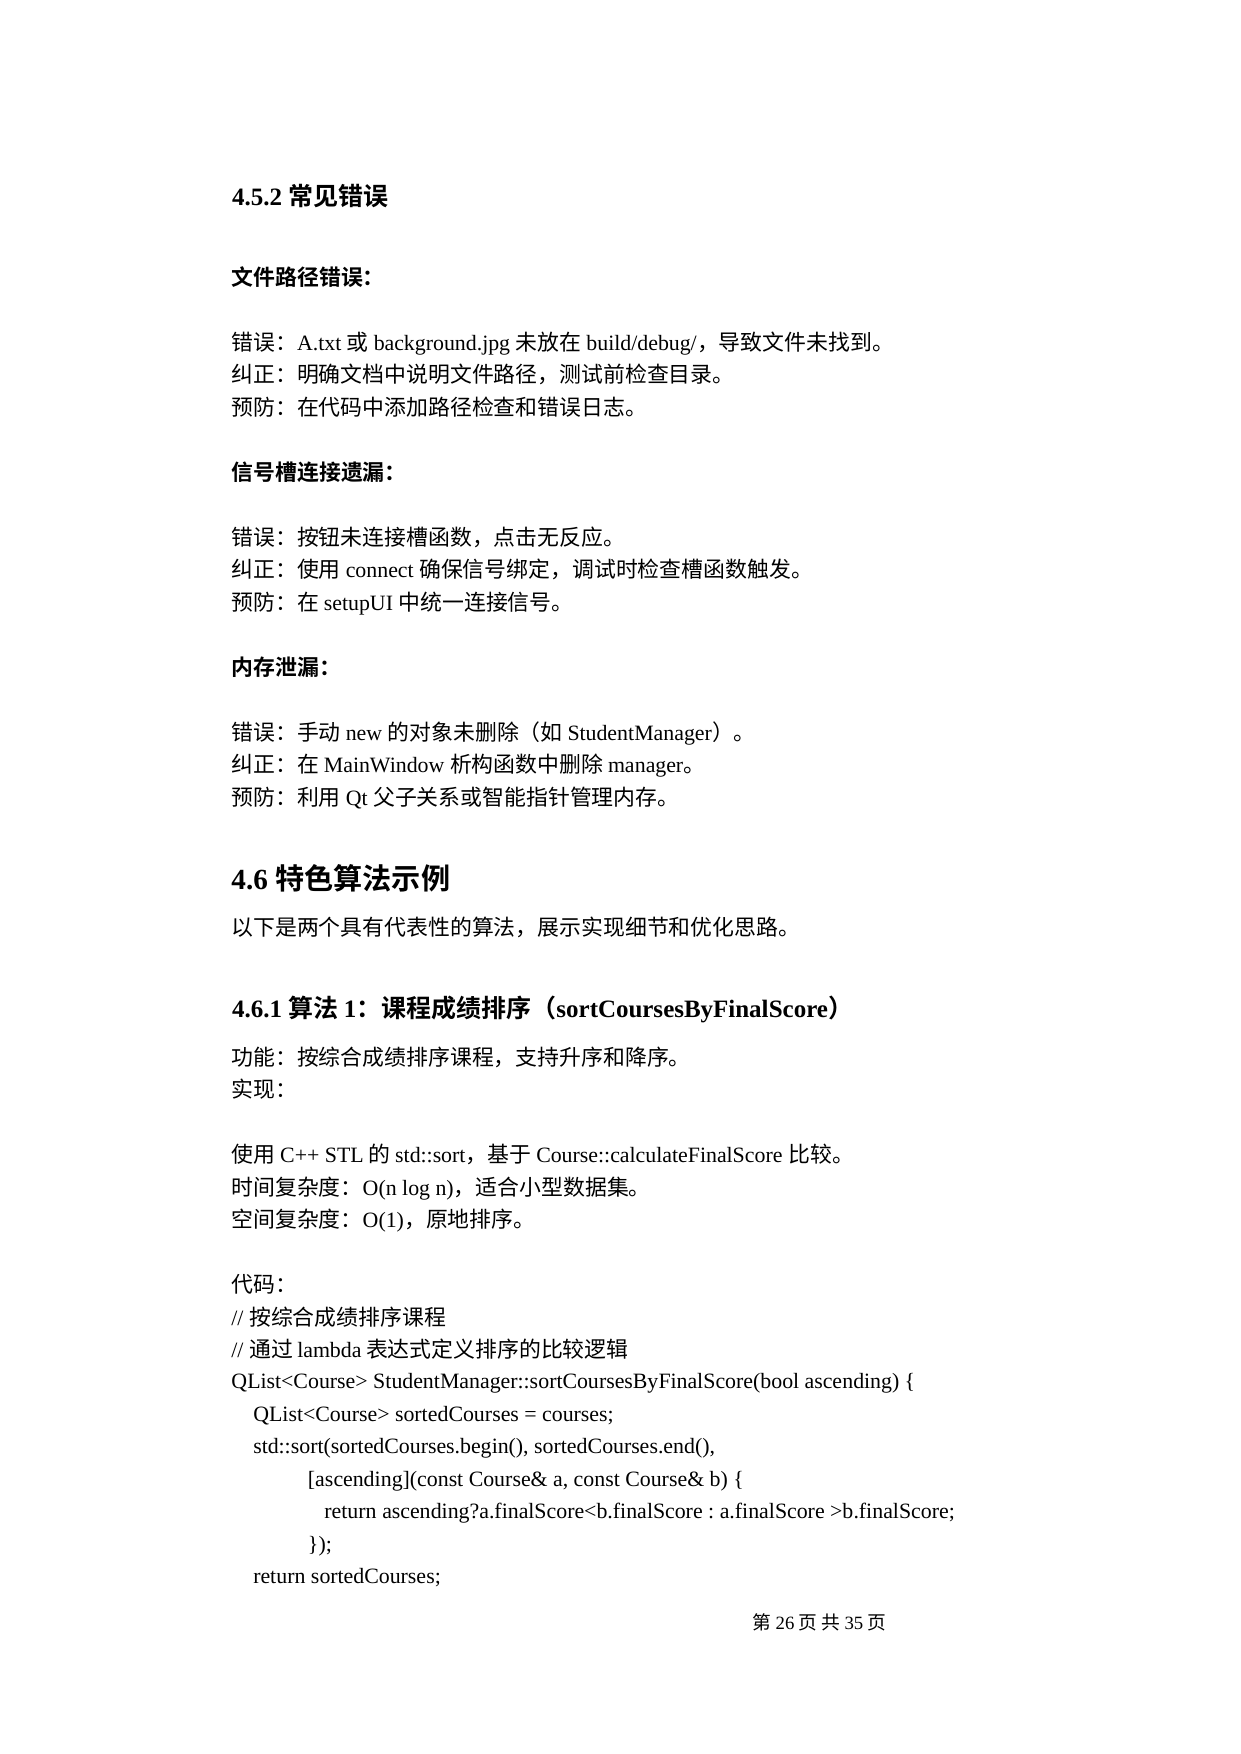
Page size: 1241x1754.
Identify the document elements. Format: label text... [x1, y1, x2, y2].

text 信号槽连接遗漏： [187, 454, 1053, 487]
text return ascending?a.finalScore<b.finalScore : a.finalScore >b.finalScore; [187, 1494, 1053, 1527]
text 预防：利用 Qt 父子关系或智能指针管理内存。 [187, 779, 1053, 812]
text 错误：手动 new 的对象未删除（如 StudentManager）。 [187, 714, 1053, 747]
text 预防：在代码中添加路径检查和错误日志。 [187, 389, 1053, 422]
text 以下是两个具有代表性的算法，展示实现细节和优化思路。 [187, 909, 1053, 942]
text 代码： [187, 1267, 1053, 1299]
text return sortedCourses; [187, 1559, 1053, 1592]
text 空间复杂度：O(1)，原地排序。 [187, 1202, 1053, 1234]
text std::sort(sortedCourses.begin(), sortedCourses.end(), [187, 1429, 1053, 1462]
text 4.5.2 常见错误 [187, 162, 1053, 227]
text 4.6 特色算法示例 [187, 844, 1053, 909]
text 文件路径错误： [187, 259, 1053, 292]
text 错误：A.txt 或 background.jpg 未放在 build/debug/，导致文件未找到。 [187, 324, 1053, 357]
text QList<Course> sortedCourses = courses; [187, 1397, 1053, 1429]
text 时间复杂度：O(n log n)，适合小型数据集。 [187, 1169, 1053, 1202]
text 纠正：使用 connect 确保信号绑定，调试时检查槽函数触发。 [187, 552, 1053, 584]
text 内存泄漏： [187, 649, 1053, 682]
text 4.6.1 算法 1：课程成绩排序（sortCoursesByFinalScore） [187, 974, 1053, 1039]
text 预防：在 setupUI 中统一连接信号。 [187, 584, 1053, 617]
text 错误：按钮未连接槽函数，点击无反应。 [187, 519, 1053, 552]
text // 按综合成绩排序课程 [187, 1299, 1053, 1332]
text QList<Course> StudentManager::sortCoursesByFinalScore(bool ascending) { [187, 1364, 1053, 1397]
text 实现： [187, 1072, 1053, 1104]
text // 通过lambda表达式定义排序的比较逻辑 [187, 1332, 1053, 1364]
text 纠正：在 MainWindow 析构函数中删除 manager。 [187, 747, 1053, 779]
text }); [187, 1527, 1053, 1559]
text 使用 C++ STL 的 std::sort，基于 Course::calculateFinalScore 比较。 [187, 1137, 1053, 1169]
text 纠正：明确文档中说明文件路径，测试前检查目录。 [187, 357, 1053, 389]
text 功能：按综合成绩排序课程，支持升序和降序。 [187, 1039, 1053, 1072]
text [ascending](const Course& a, const Course& b) { [187, 1462, 1053, 1494]
